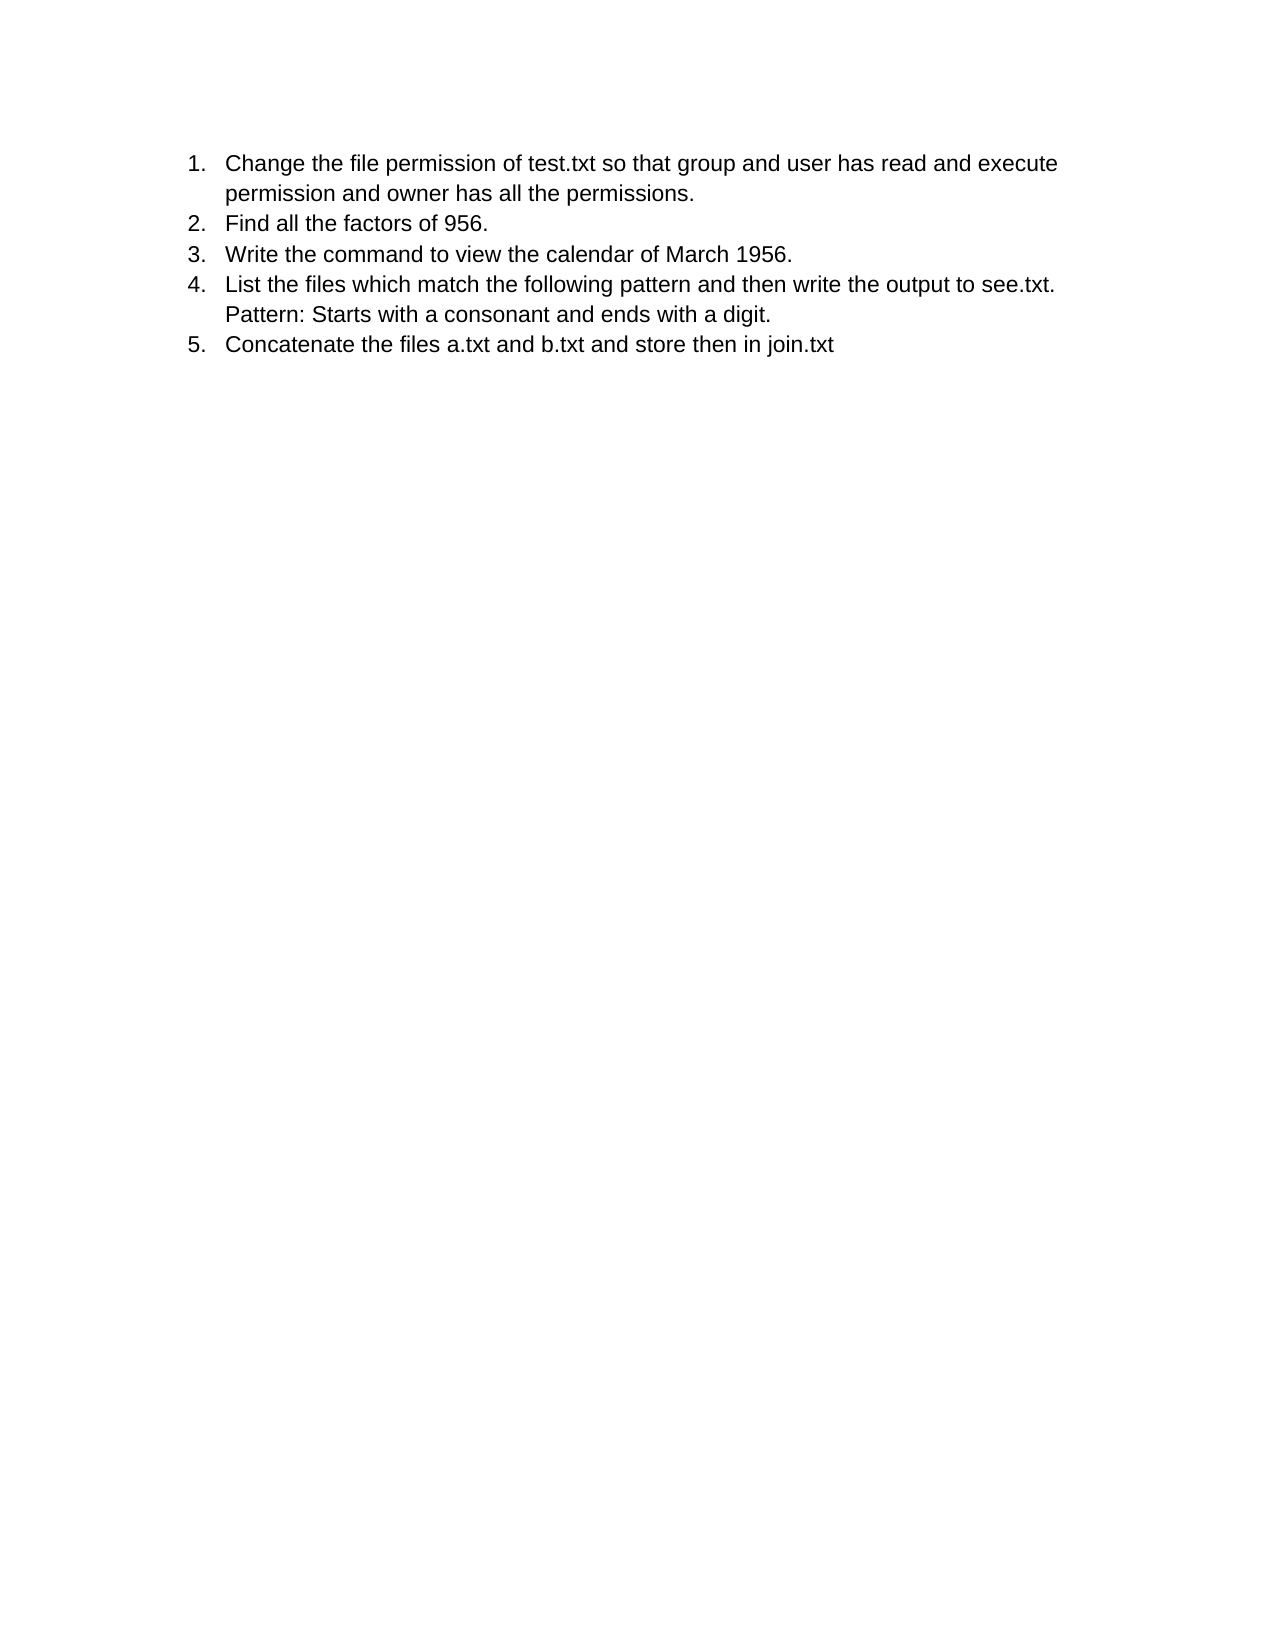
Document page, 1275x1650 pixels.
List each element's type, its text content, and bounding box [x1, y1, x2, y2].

list Find all the factors of 956. [187, 210, 1125, 237]
list List the files which match the following pattern and then write the output to see.txt. Pattern: Starts with a consonant and ends with a digit. [187, 271, 1125, 327]
list Change the file permission of test.txt so that group and user has read and execute permission and owner has all the permissions. [187, 150, 1125, 207]
list Concatenate the files a.txt and b.txt and store then in join.txt [187, 331, 1125, 358]
list Write the command to view the calendar of March 1956. [187, 241, 1125, 267]
